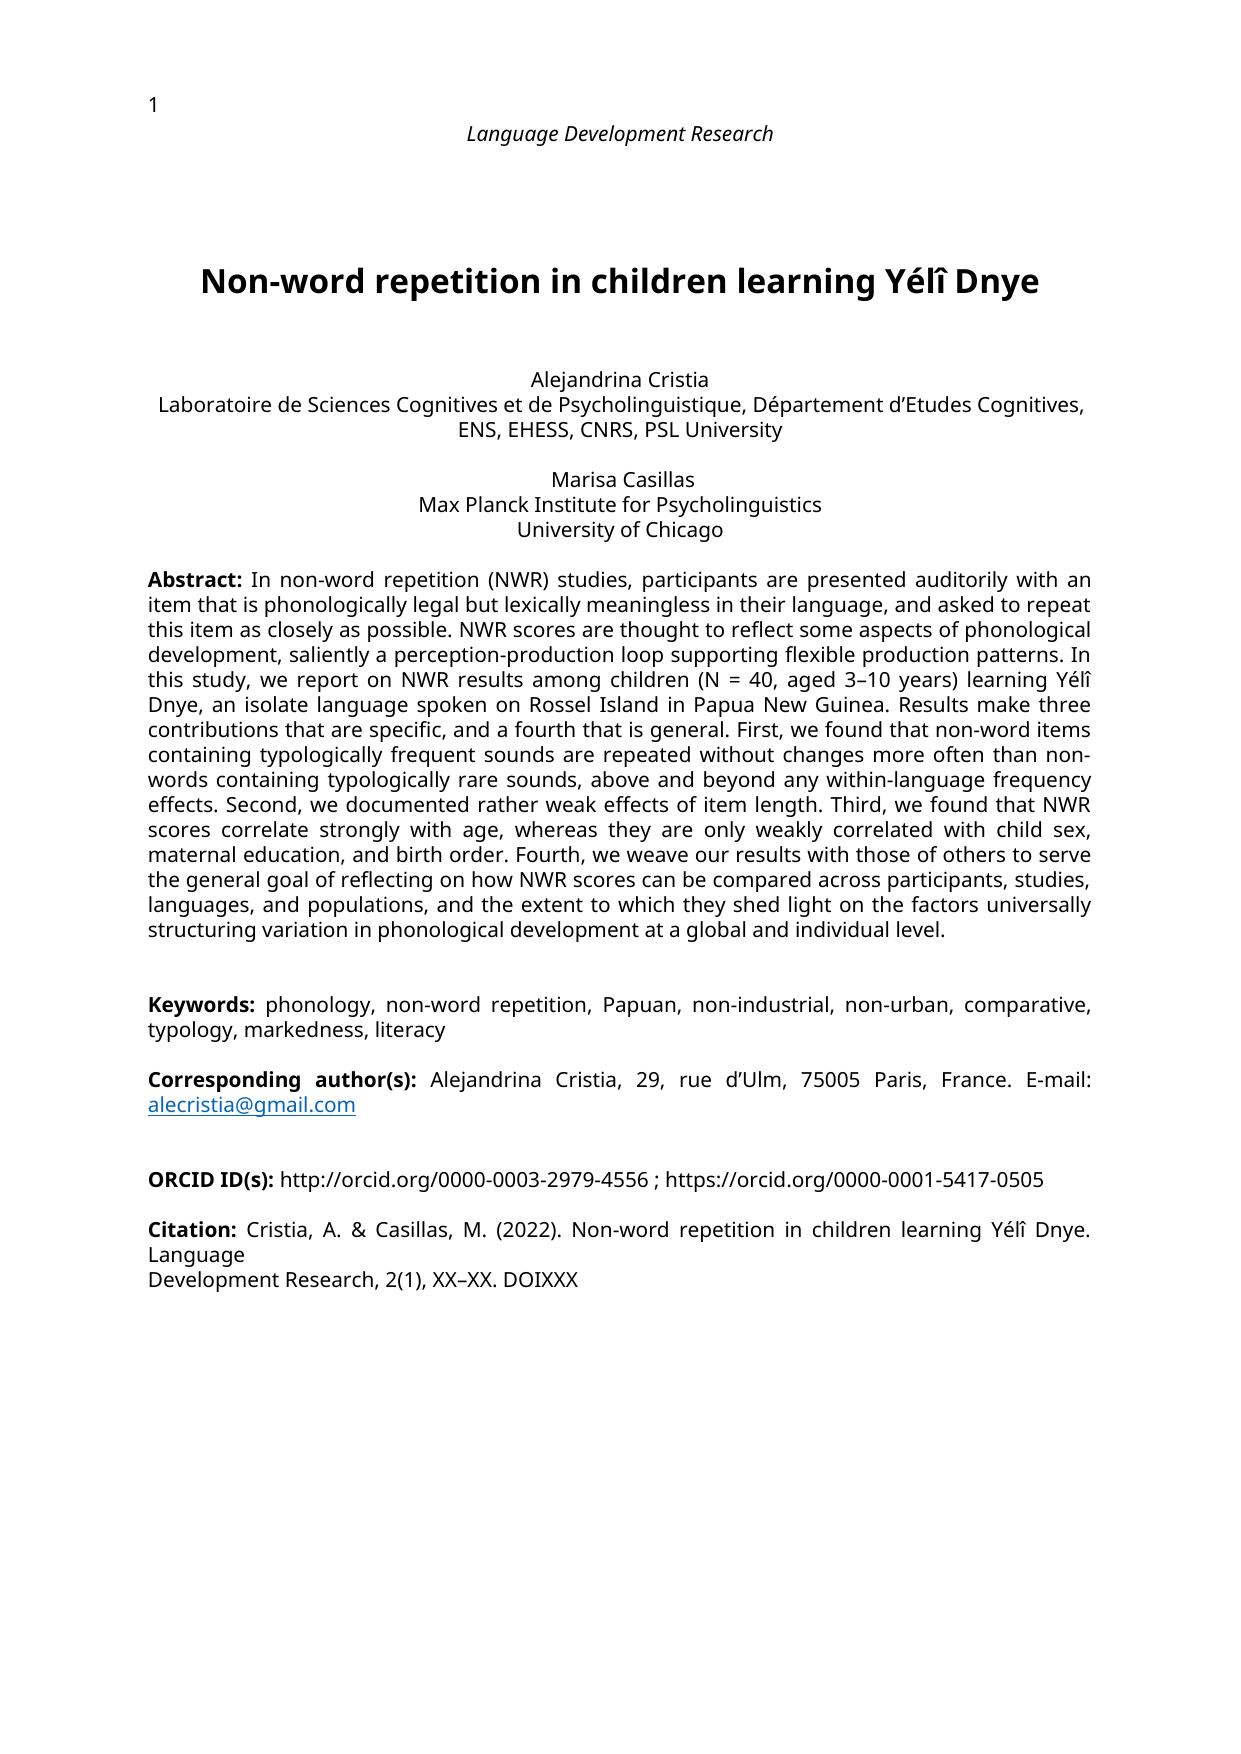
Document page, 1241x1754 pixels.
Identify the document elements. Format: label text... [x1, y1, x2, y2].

text Laboratoire de Sciences Cognitives et de Psycholinguistique, Département d’Etudes Cognitives, ENS, EHESS, CNRS, PSL University [148, 393, 1092, 443]
text University of Chicago [148, 518, 1092, 543]
title Non-word repetition in children learning Yélî Dnye [148, 264, 1092, 301]
text Citation: Cristia, A. & Casillas, M. (2022). Non-word repetition in children learning Yélî Dnye. Language [148, 1218, 1092, 1268]
text Abstract: In non-word repetition (NWR) studies, participants are presented auditorily with an item that is phonologically legal but lexically meaningless in their language, and asked to repeat this item as closely as possible. NWR scores are thought to reflect some aspects of phonological development, saliently a perception-production loop supporting flexible production patterns. In this study, we report on NWR results among children (N = 40, aged 3–10 years) learning Yélî Dnye, an isolate language spoken on Rossel Island in Papua New Guinea. Results make three contributions that are specific, and a fourth that is general. First, we found that non-word items containing typologically frequent sounds are repeated without changes more often than non-words containing typologically rare sounds, above and beyond any within-language frequency effects. Second, we documented rather weak effects of item length. Third, we found that NWR scores correlate strongly with age, whereas they are only weakly correlated with child sex, maternal education, and birth order. Fourth, we weave our results with those of others to serve the general goal of reflecting on how NWR scores can be compared across participants, studies, languages, and populations, and the extent to which they shed light on the factors universally structuring variation in phonological development at a global and individual level. [148, 568, 1092, 943]
text Development Research, 2(1), XX–XX. DOIXXX [148, 1268, 1092, 1293]
text Marisa Casillas [148, 468, 1092, 493]
text Max Planck Institute for Psycholinguistics [148, 493, 1092, 518]
text ORCID ID(s): http://orcid.org/0000-0003-2979-4556 ; https://orcid.org/0000-0001-5417-0505 [148, 1168, 1092, 1193]
text Alejandrina Cristia [148, 368, 1092, 393]
text Keywords: phonology, non-word repetition, Papuan, non-industrial, non-urban, comparative, typology, markedness, literacy [148, 993, 1092, 1043]
text Corresponding author(s): Alejandrina Cristia, 29, rue d’Ulm, 75005 Paris, France. E-mail: alecristia@gmail.com [148, 1068, 1092, 1118]
